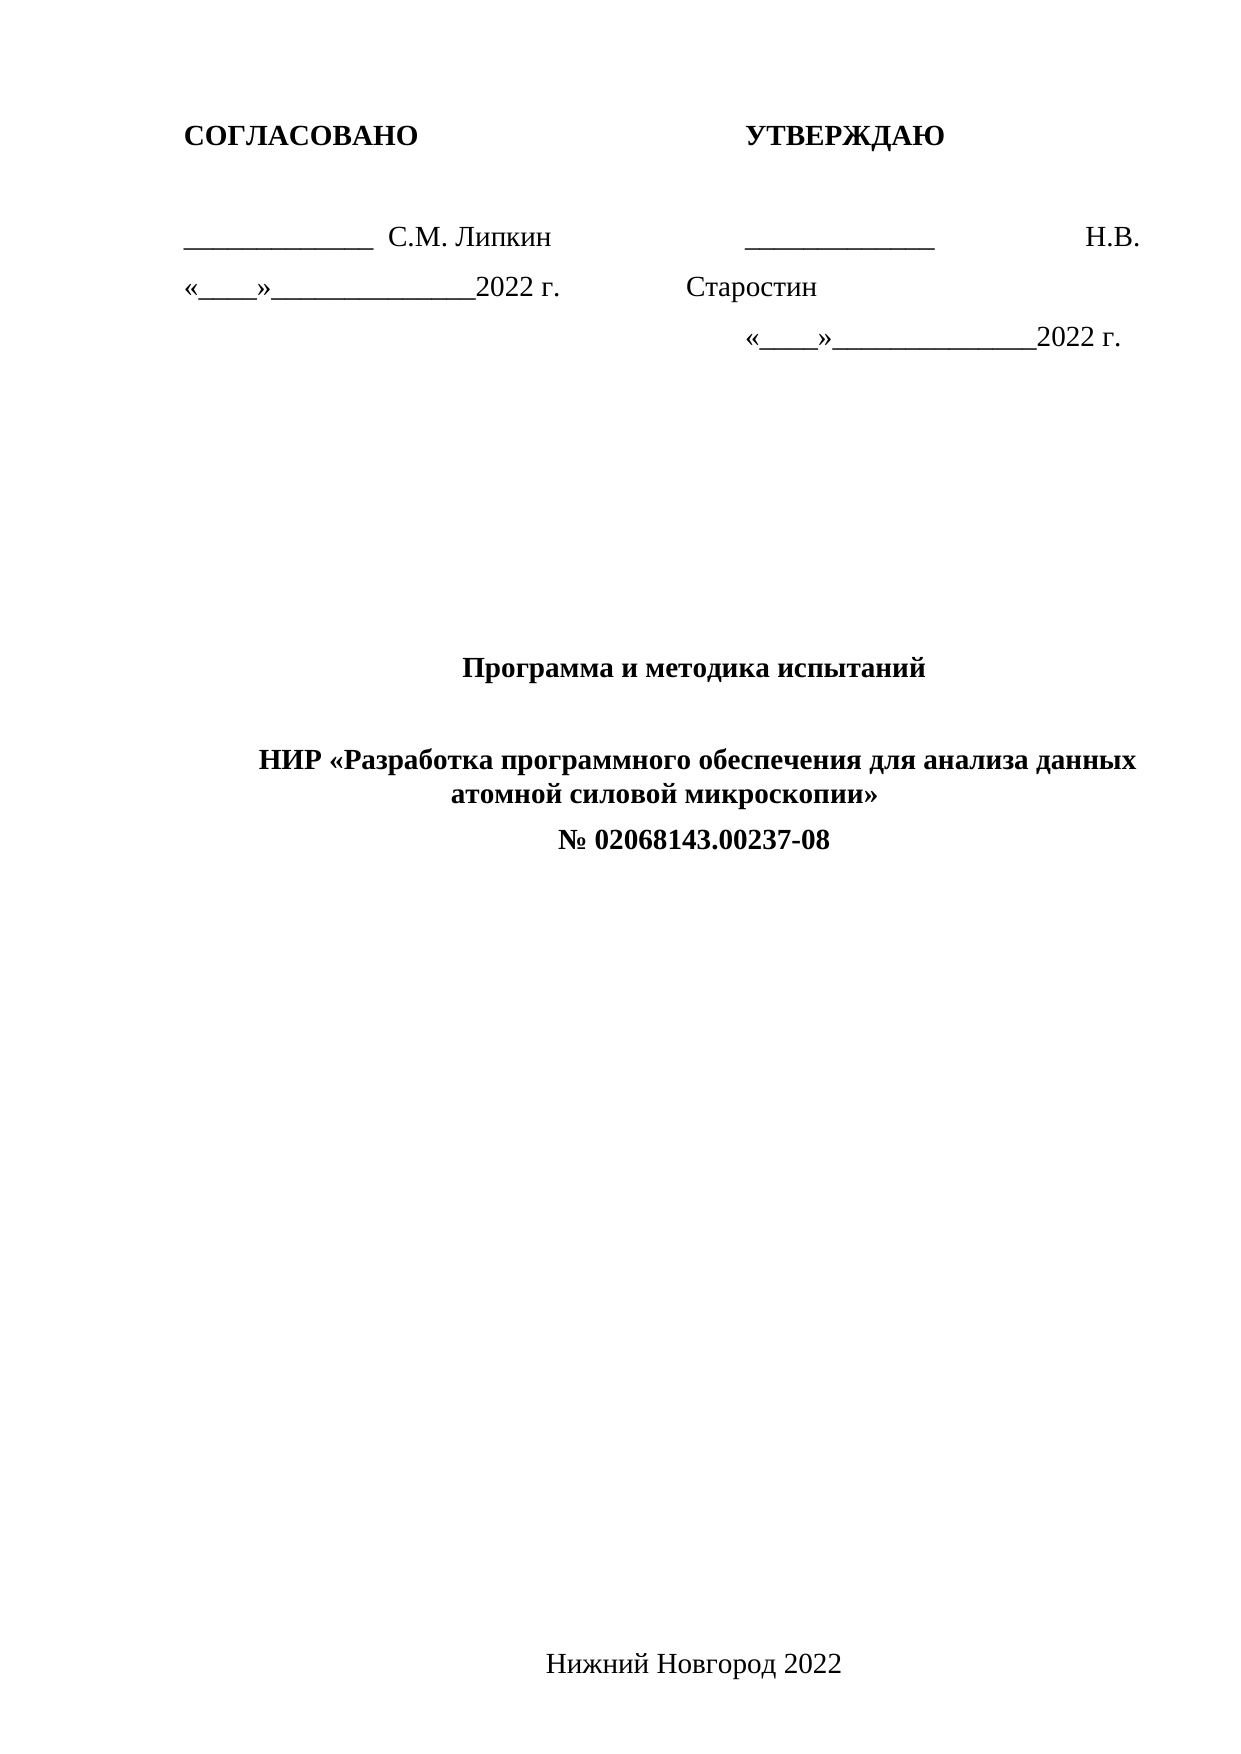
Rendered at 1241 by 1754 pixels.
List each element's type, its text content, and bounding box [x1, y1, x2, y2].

table_header УТВЕРЖДАЮ _____________ Н.В. Старостин «____»______________2022 г. [679, 118, 1152, 420]
table_header СОГЛАСОВАНО _____________ С.М. Липкин «____»______________2022 г. [118, 118, 679, 420]
text № 02068143.00237-08 [177, 822, 1152, 855]
text НИР «Разработка программного обеспечения для анализа данных атомной силовой микроскопии» [177, 742, 1152, 809]
text Программа и методика испытаний [177, 650, 1152, 684]
